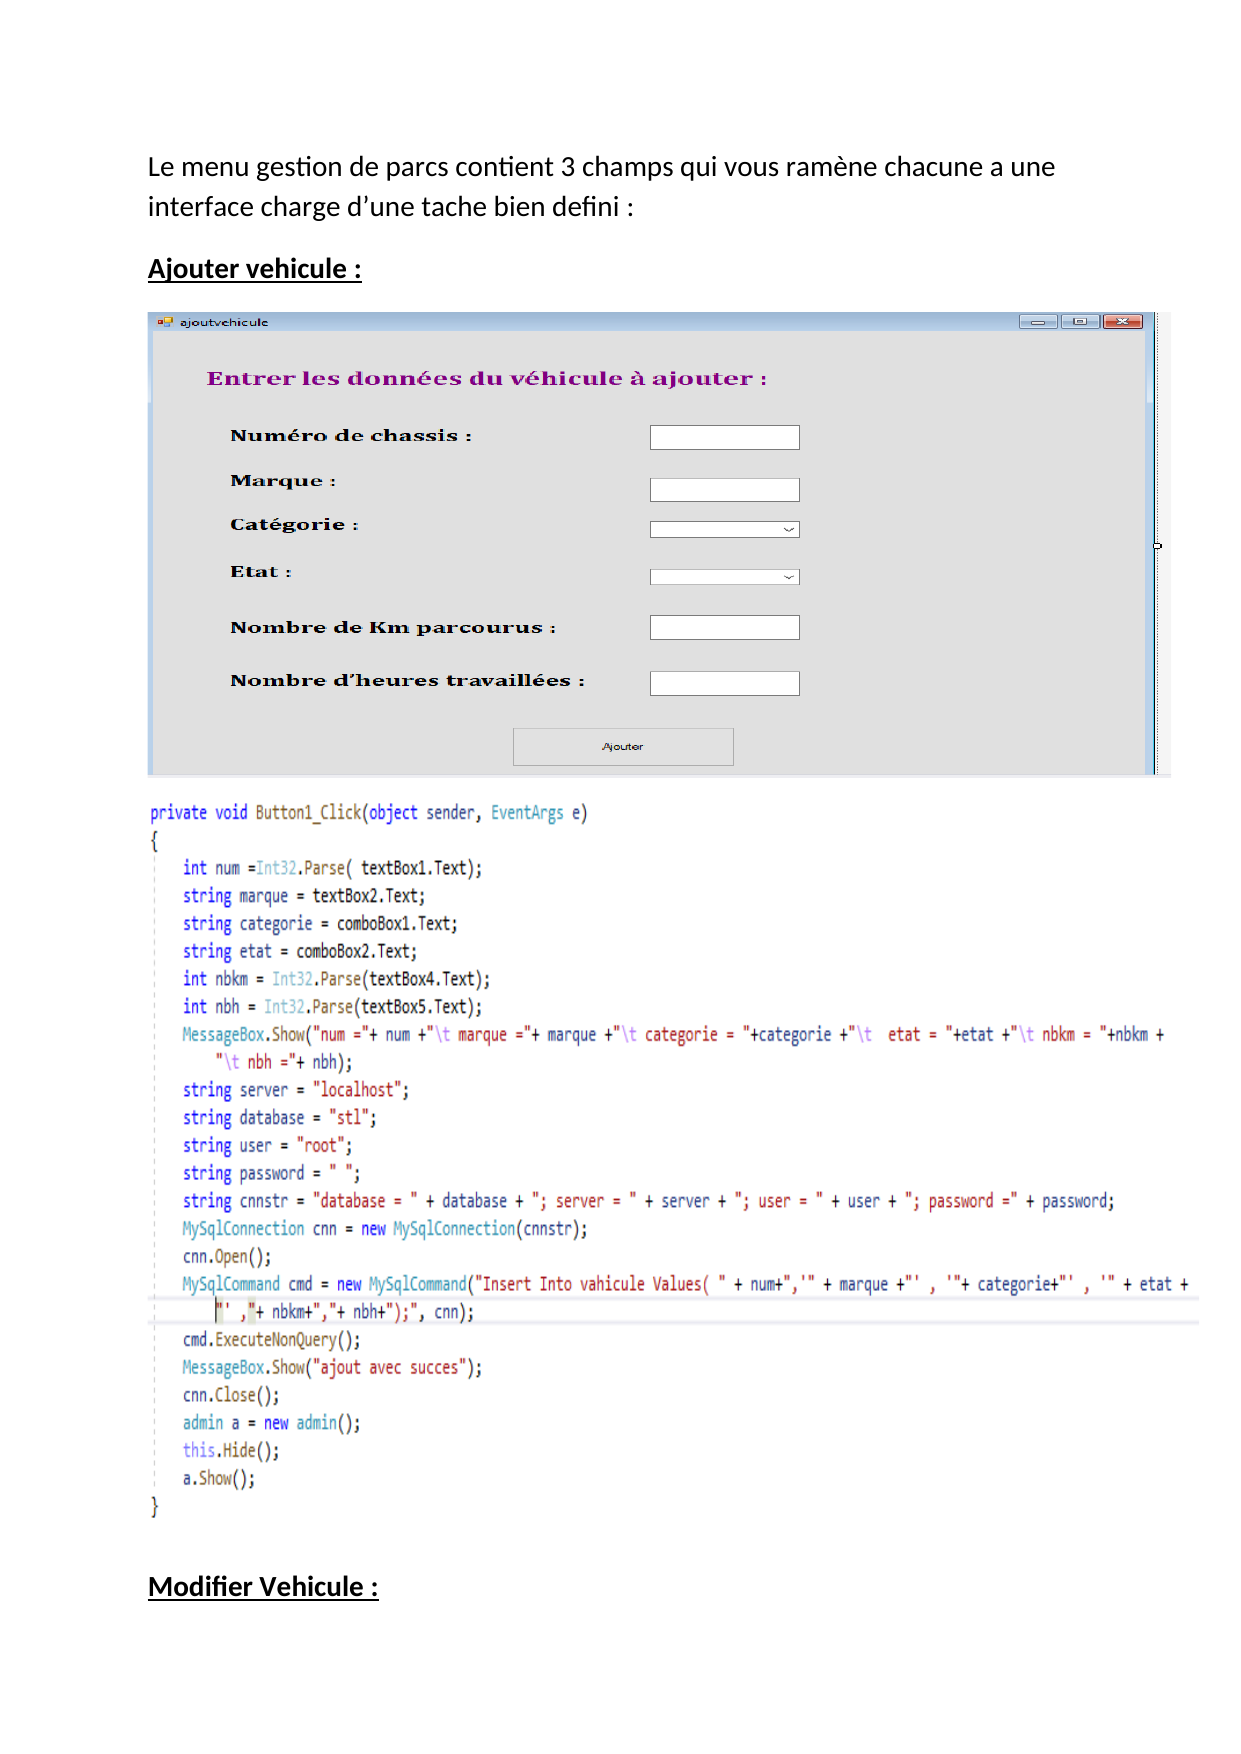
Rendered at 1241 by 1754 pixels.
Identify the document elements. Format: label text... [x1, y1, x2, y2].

picture [147, 312, 1172, 778]
text Ajouter vehicule : [148, 250, 1093, 286]
text Le menu gestion de parcs contient 3 champs qui vous ramène chacune a une interface charge d’une tache bien defini : [148, 148, 1093, 224]
picture [147, 802, 1200, 1544]
text Modifier Vehicule : [148, 1568, 1093, 1604]
